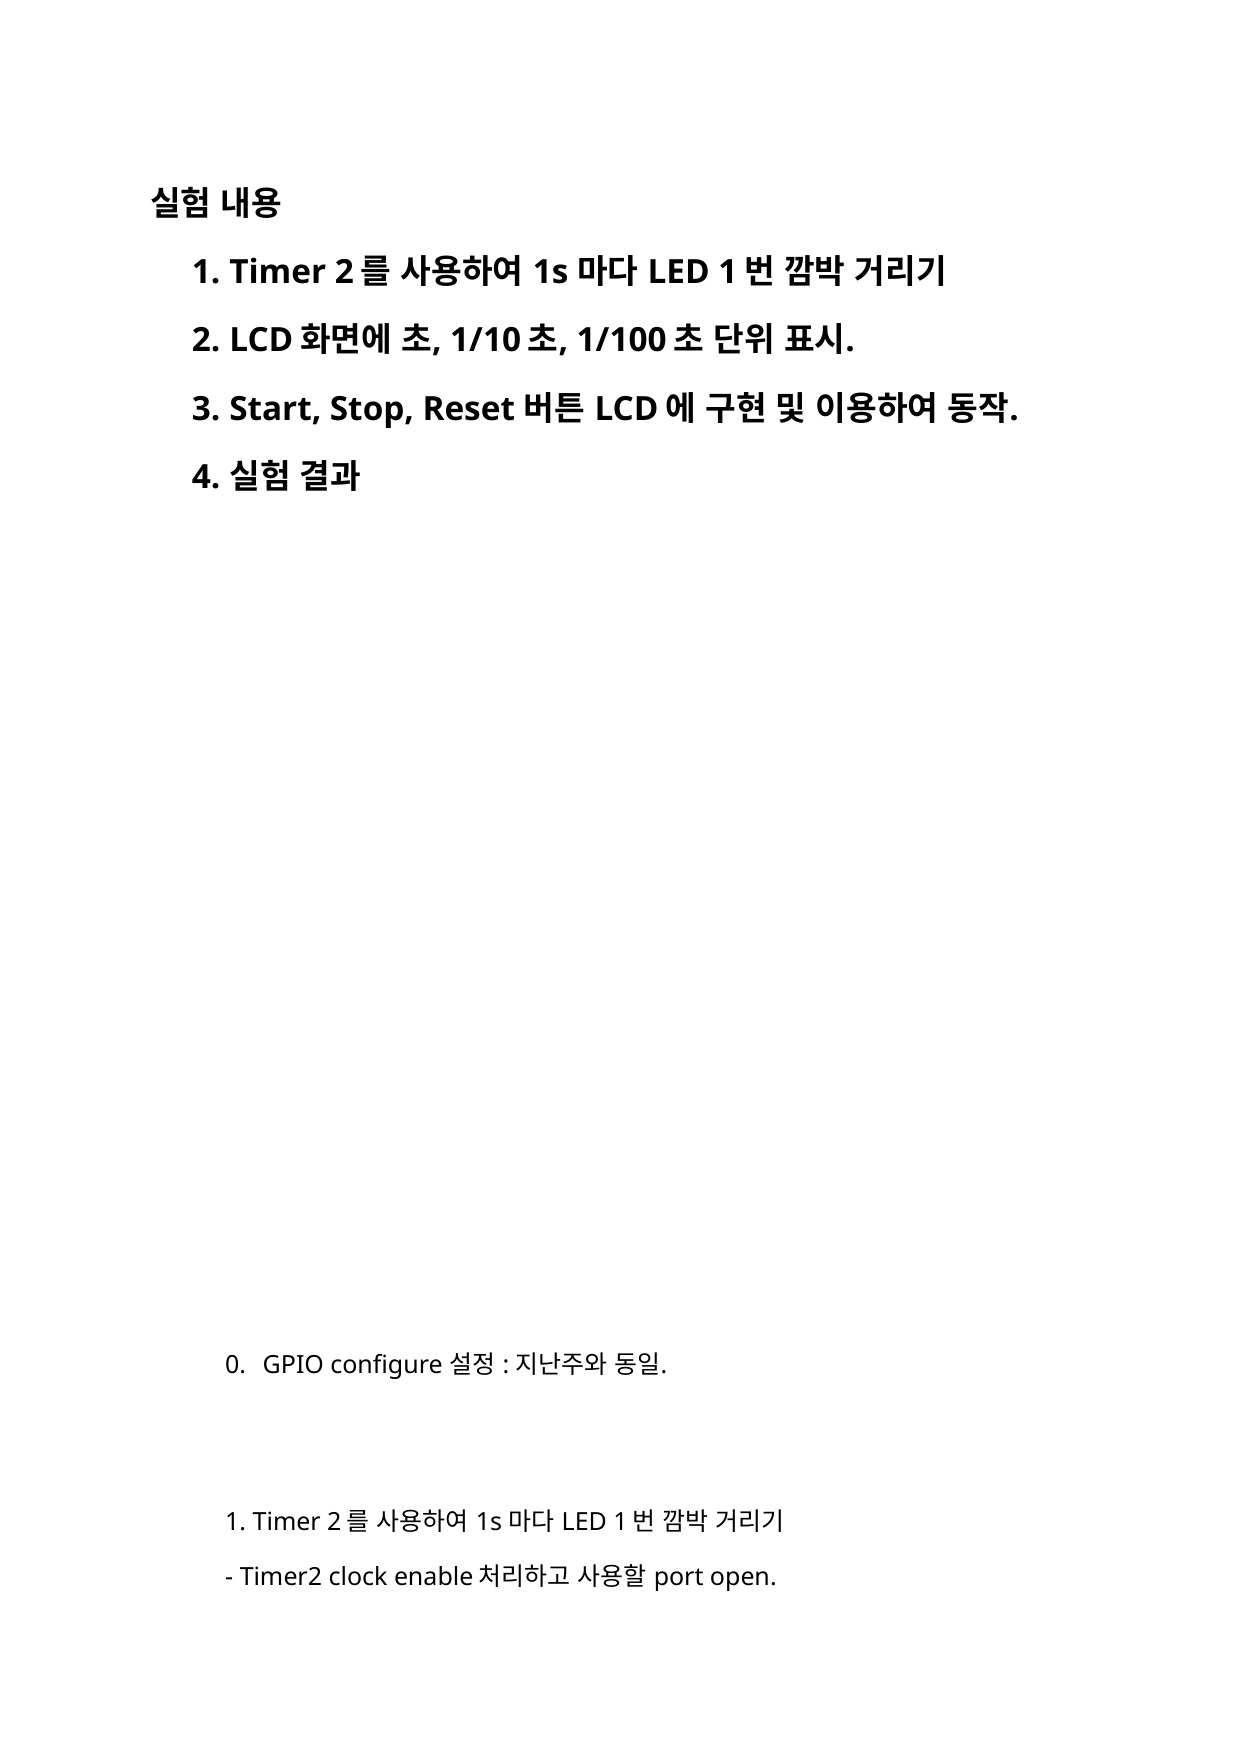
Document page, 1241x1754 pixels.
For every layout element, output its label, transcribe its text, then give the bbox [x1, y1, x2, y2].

list GPIO configure 설정 : 지난주와 동일. [225, 1344, 1090, 1381]
text - Timer2 clock enable처리하고 사용할 port open. [150, 1556, 1090, 1592]
text 1. Timer 2를 사용하여 1s 마다 LED 1번 깜박 거리기 [150, 1502, 1090, 1538]
